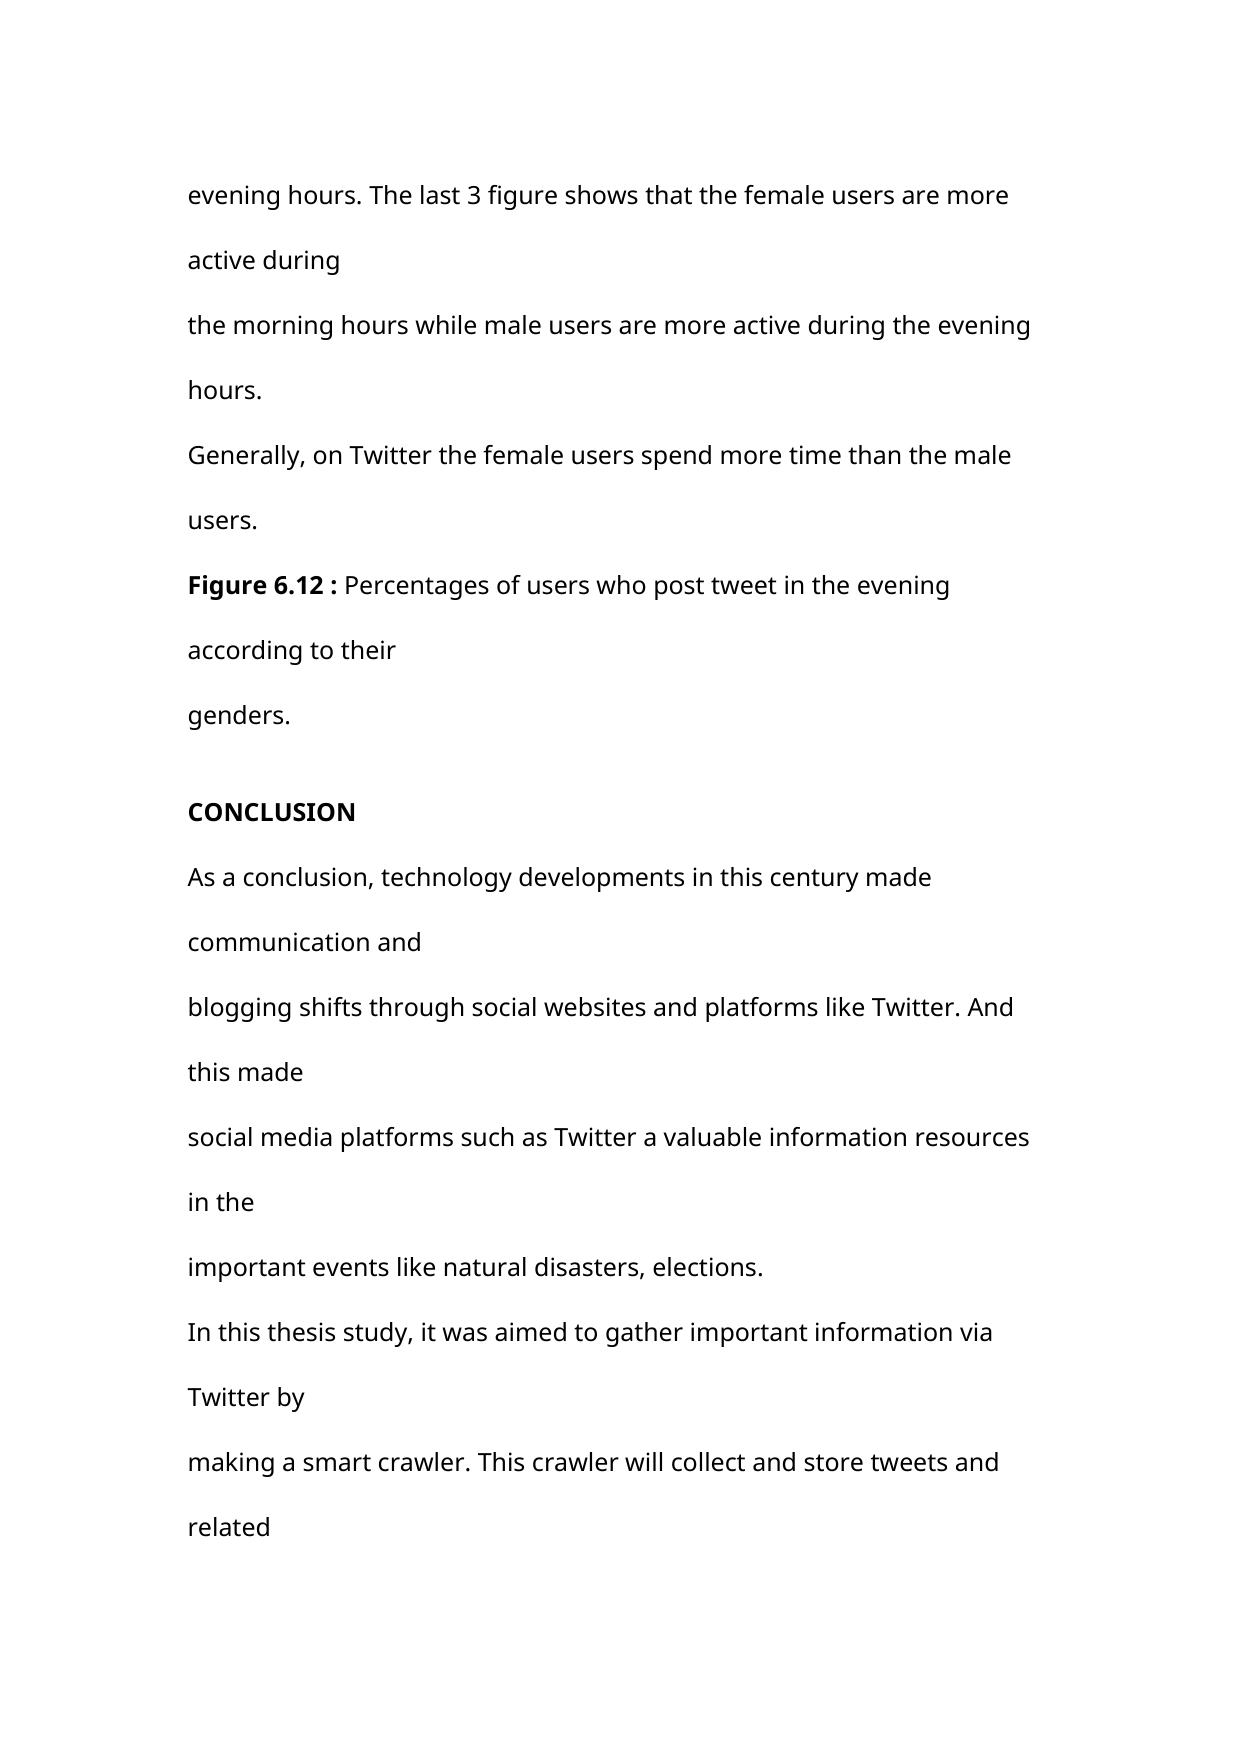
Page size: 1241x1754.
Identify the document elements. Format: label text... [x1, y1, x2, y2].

text social media platforms such as Twitter a valuable information resources in the [187, 1104, 1053, 1234]
text In this thesis study, it was aimed to gather important information via Twitter by [187, 1299, 1053, 1429]
text CONCLUSION [187, 779, 1053, 844]
text making a smart crawler. This crawler will collect and store tweets and related [187, 1429, 1053, 1559]
text Generally, on Twitter the female users spend more time than the male users. [187, 422, 1053, 552]
text As a conclusion, technology developments in this century made communication and [187, 844, 1053, 974]
text the morning hours while male users are more active during the evening hours. [187, 292, 1053, 422]
text blogging shifts through social websites and platforms like Twitter. And this made [187, 974, 1053, 1104]
text Figure 6.12 : Percentages of users who post tweet in the evening according to their [187, 552, 1053, 682]
text important events like natural disasters, elections. [187, 1234, 1053, 1299]
text evening hours. The last 3 figure shows that the female users are more active during [187, 162, 1053, 292]
text genders. [187, 682, 1053, 747]
